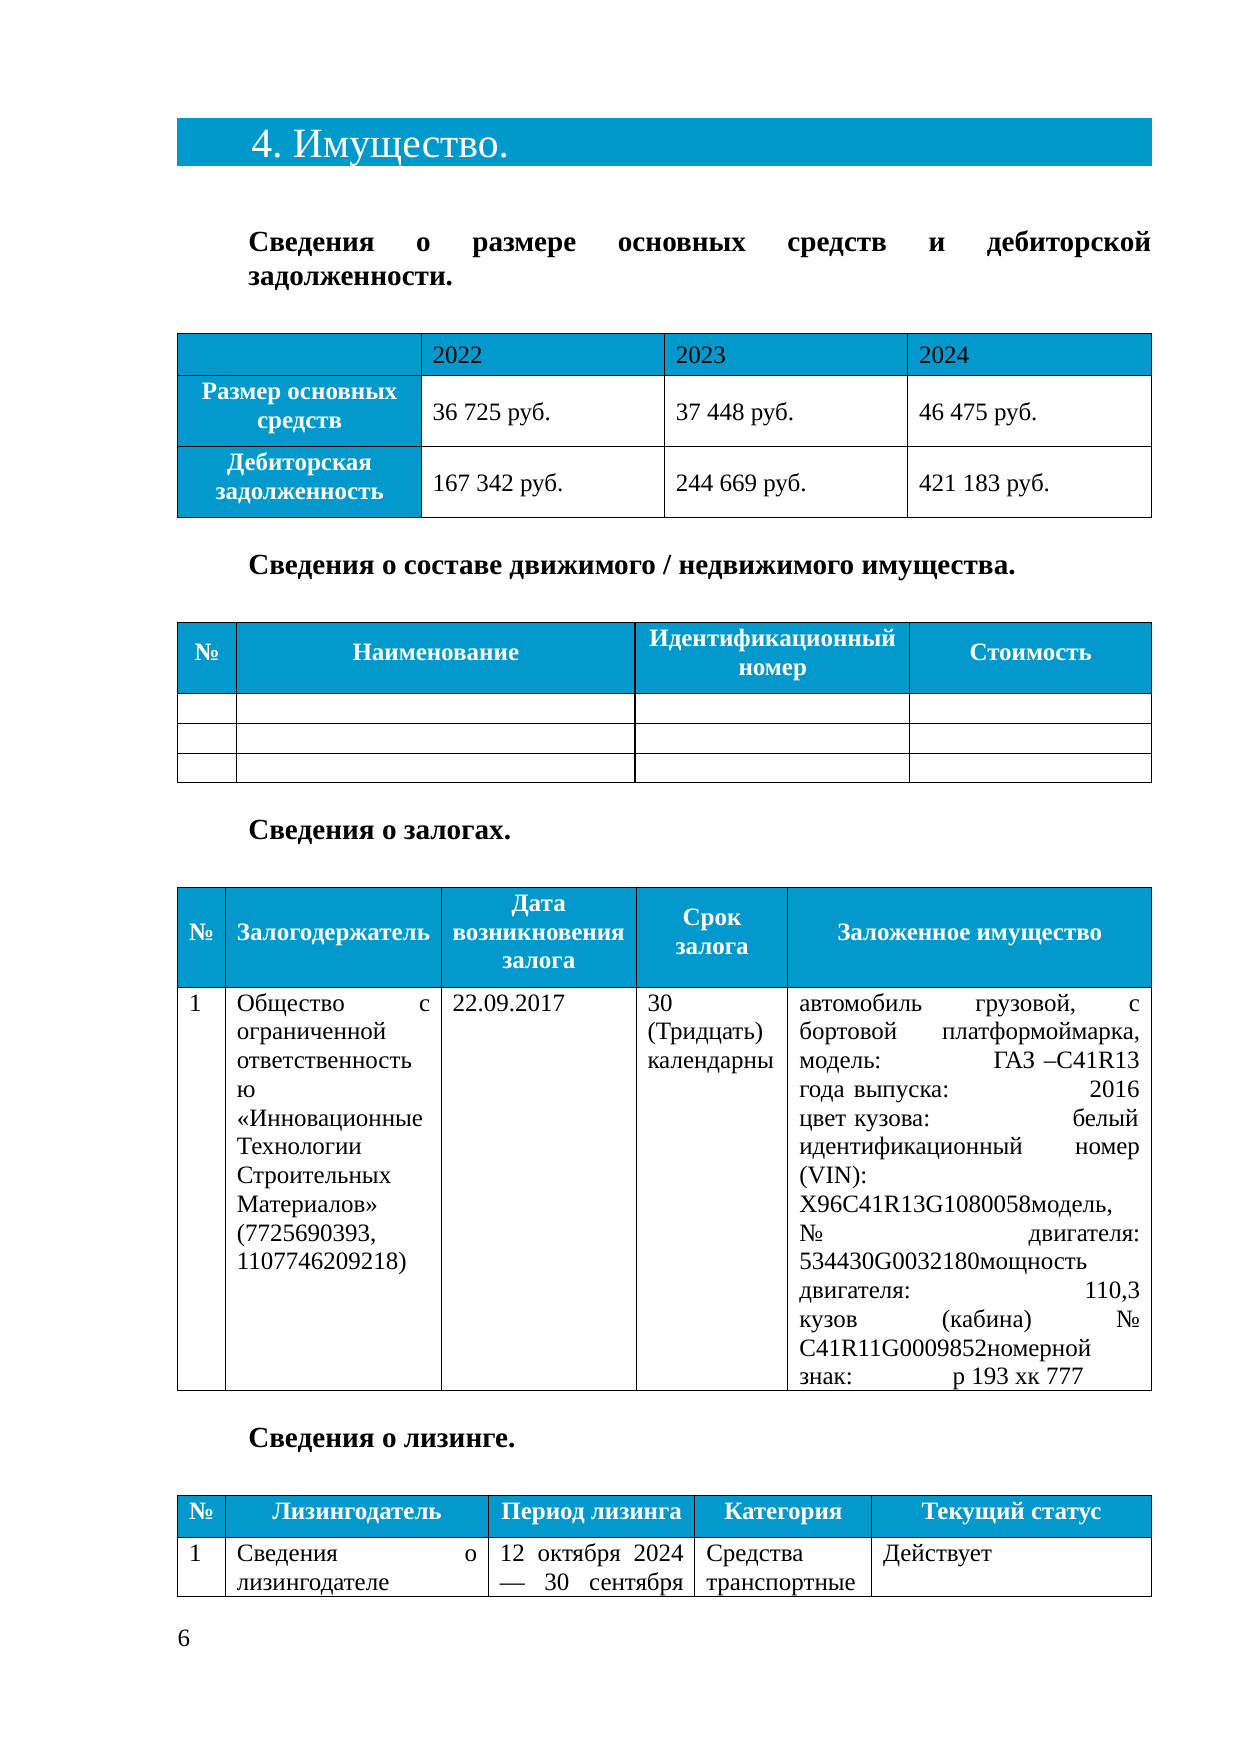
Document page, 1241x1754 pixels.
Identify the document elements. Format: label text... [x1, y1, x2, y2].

table_header Дата возникновения залога [442, 888, 636, 987]
table_cell [237, 754, 634, 782]
table_cell 1 [178, 988, 225, 1390]
table_header Идентификационный номер [636, 623, 909, 693]
table_header Текущий статус [872, 1496, 1151, 1537]
table_cell Общество с ограниченной ответственностью «Инновационные Технологии Строительных Материалов» (7725690393, 1107746209218) [226, 988, 441, 1390]
table_cell [178, 754, 236, 782]
subtitle Сведения о размере основных средств и дебиторской задолженности. [248, 224, 1152, 292]
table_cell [489, 1538, 694, 1596]
table_cell 1 [178, 1538, 225, 1596]
table_header 2022 [422, 334, 664, 375]
table_cell 36 725 руб. [422, 376, 664, 446]
subtitle Сведения о составе движимого / недвижимого имущества. [248, 547, 1152, 581]
table_header Залогодержатель [226, 888, 441, 987]
subtitle Сведения о лизинге. [248, 1420, 1152, 1453]
table_header Стоимость [910, 623, 1151, 693]
table_cell [178, 724, 236, 752]
table_cell Размер основных средств [178, 376, 421, 446]
table_header 2024 [908, 334, 1151, 375]
table_cell [636, 724, 909, 752]
table_cell 46 475 руб. [908, 376, 1151, 446]
table_header № [178, 888, 225, 987]
table_header Заложенное имущество [788, 888, 1151, 987]
table_header Наименование [237, 623, 634, 693]
table_cell [910, 724, 1151, 752]
table_header № [178, 1496, 225, 1537]
table_cell [910, 694, 1151, 723]
table_header Категория [695, 1496, 871, 1537]
table_header Лизингодатель [226, 1496, 488, 1537]
subtitle 4. Имущество. [177, 118, 1152, 166]
table_header № [178, 623, 236, 693]
table_cell [910, 754, 1151, 782]
table_cell автомобиль грузовой, с бортовой платформоймарка, модель: ГАЗ –С41R13 года выпуска: 2016 цвет кузова: белый идентификационный номер (VIN): X96C41R13G1080058модель, № двигателя: 534430G0032180мощность двигателя: 110,3 кузов (кабина) № C41R11G0009852номерной знак: р 193 хк 777 [788, 988, 1151, 1390]
table_cell [636, 694, 909, 723]
table_cell Дебиторская задолженность [178, 447, 421, 517]
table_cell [226, 1538, 488, 1596]
table_header [178, 334, 421, 375]
table_cell 30 (Тридцать) календарны [637, 988, 787, 1390]
table_cell [237, 694, 634, 723]
table_header Срок залога [637, 888, 787, 987]
table_cell 167 342 руб. [422, 447, 664, 517]
table_cell [178, 694, 236, 723]
table_cell 421 183 руб. [908, 447, 1151, 517]
table_cell 22.09.2017 [442, 988, 636, 1390]
table_header 2023 [665, 334, 907, 375]
subtitle Сведения о залогах. [248, 812, 1152, 846]
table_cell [695, 1538, 871, 1596]
table_cell Действует [872, 1538, 1151, 1596]
table_header Период лизинга [489, 1496, 694, 1537]
table_cell [636, 754, 909, 782]
table_cell 37 448 руб. [665, 376, 907, 446]
table_cell 244 669 руб. [665, 447, 907, 517]
table_cell [237, 724, 634, 752]
